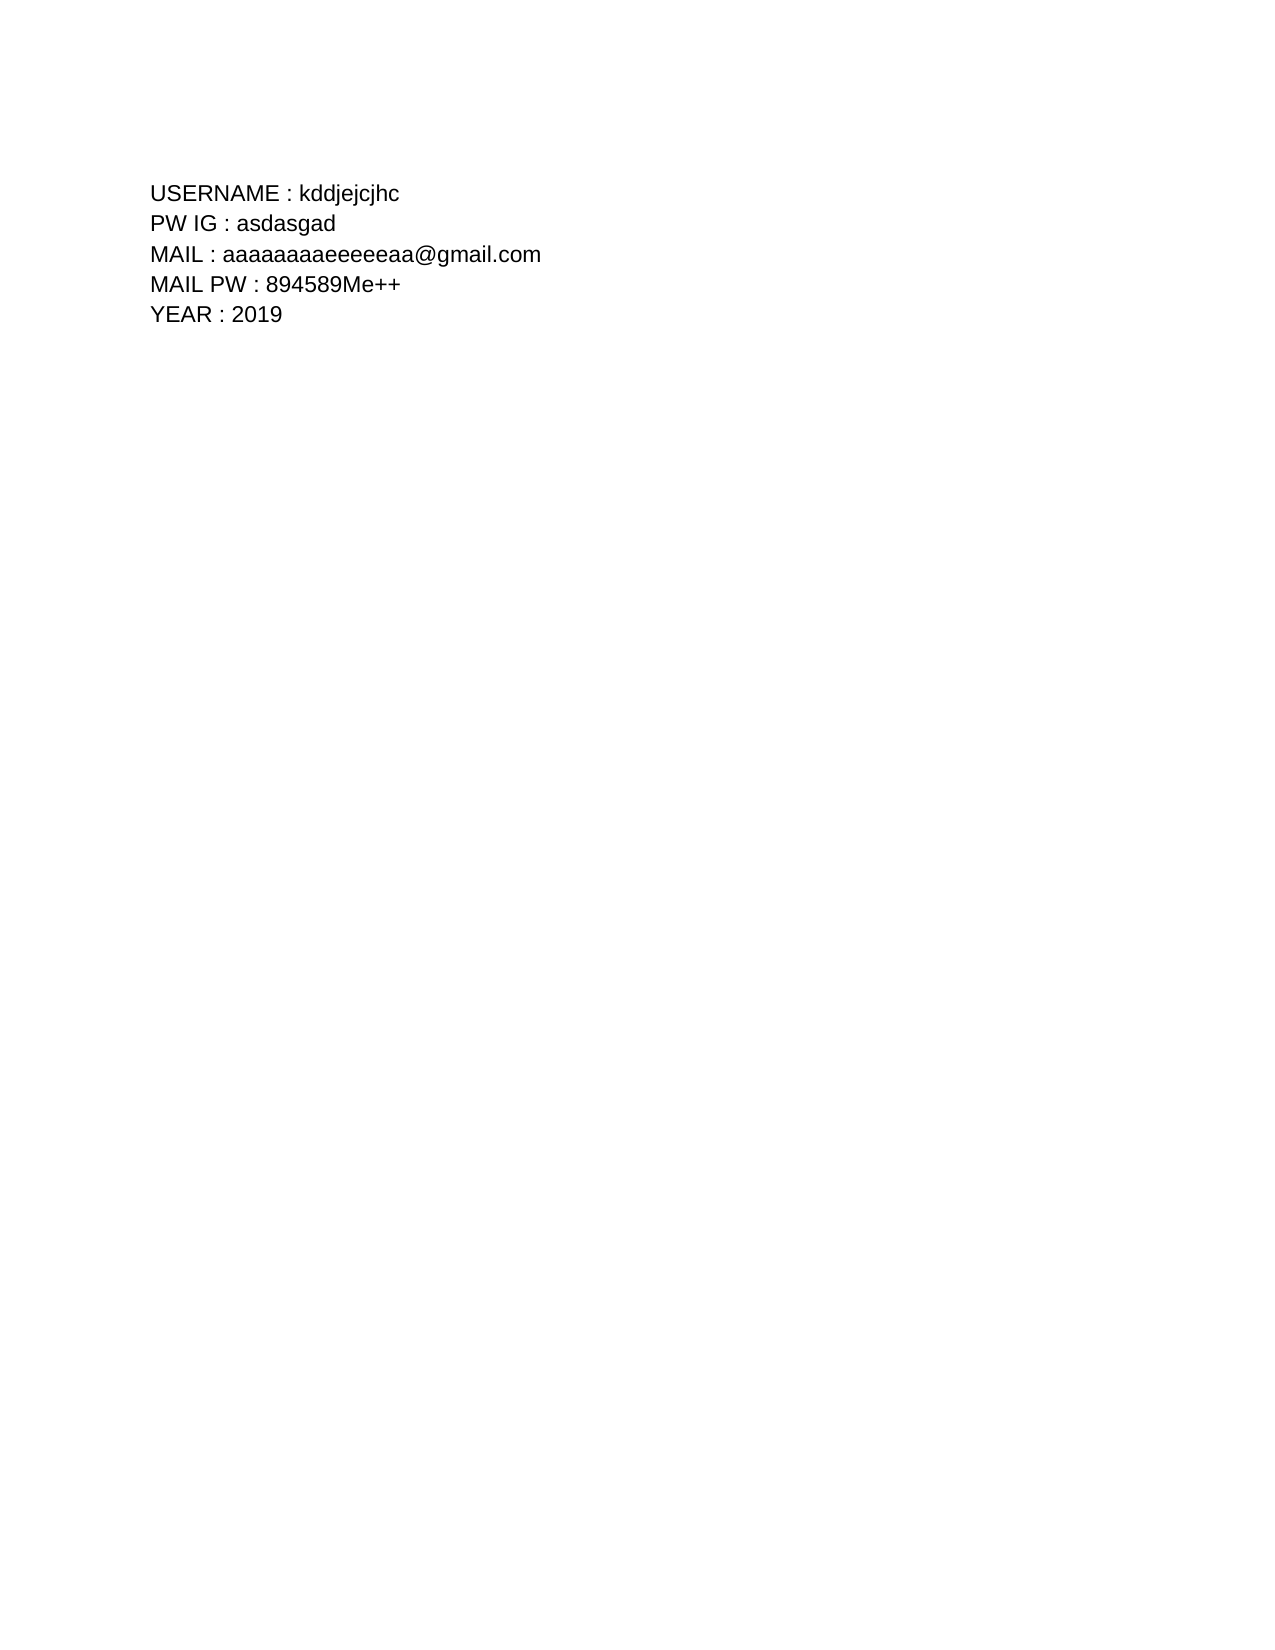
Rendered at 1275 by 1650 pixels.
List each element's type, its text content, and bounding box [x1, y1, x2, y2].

text MAIL PW : 894589Me++ [150, 271, 1125, 297]
text MAIL : aaaaaaaaeeeeeaa@gmail.com [150, 241, 1125, 267]
text USERNAME : kddjejcjhc [150, 180, 1125, 207]
text YEAR : 2019 [150, 301, 1125, 327]
text PW IG : asdasgad [150, 210, 1125, 237]
